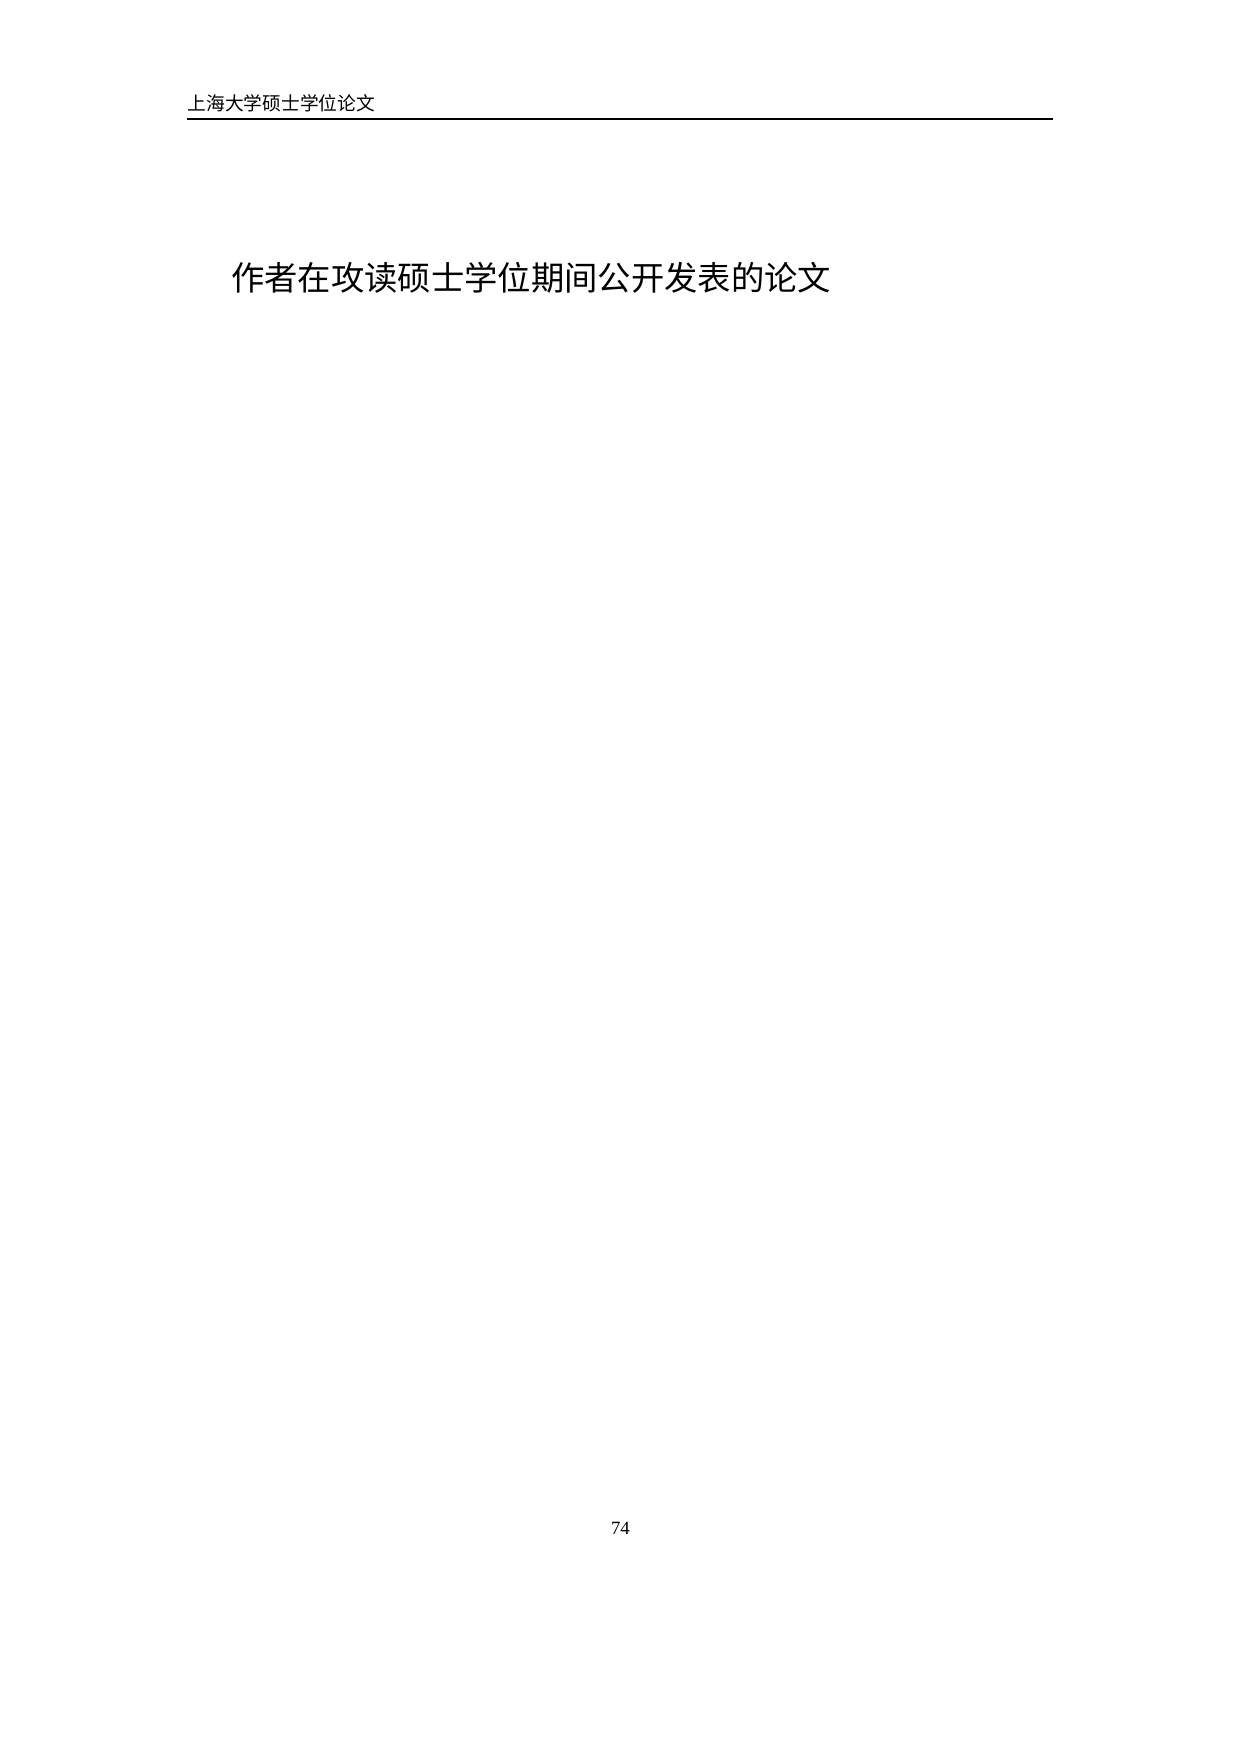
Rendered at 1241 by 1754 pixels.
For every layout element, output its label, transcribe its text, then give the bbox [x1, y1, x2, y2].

text 作者在攻读硕士学位期间公开发表的论文 [231, 243, 1053, 308]
